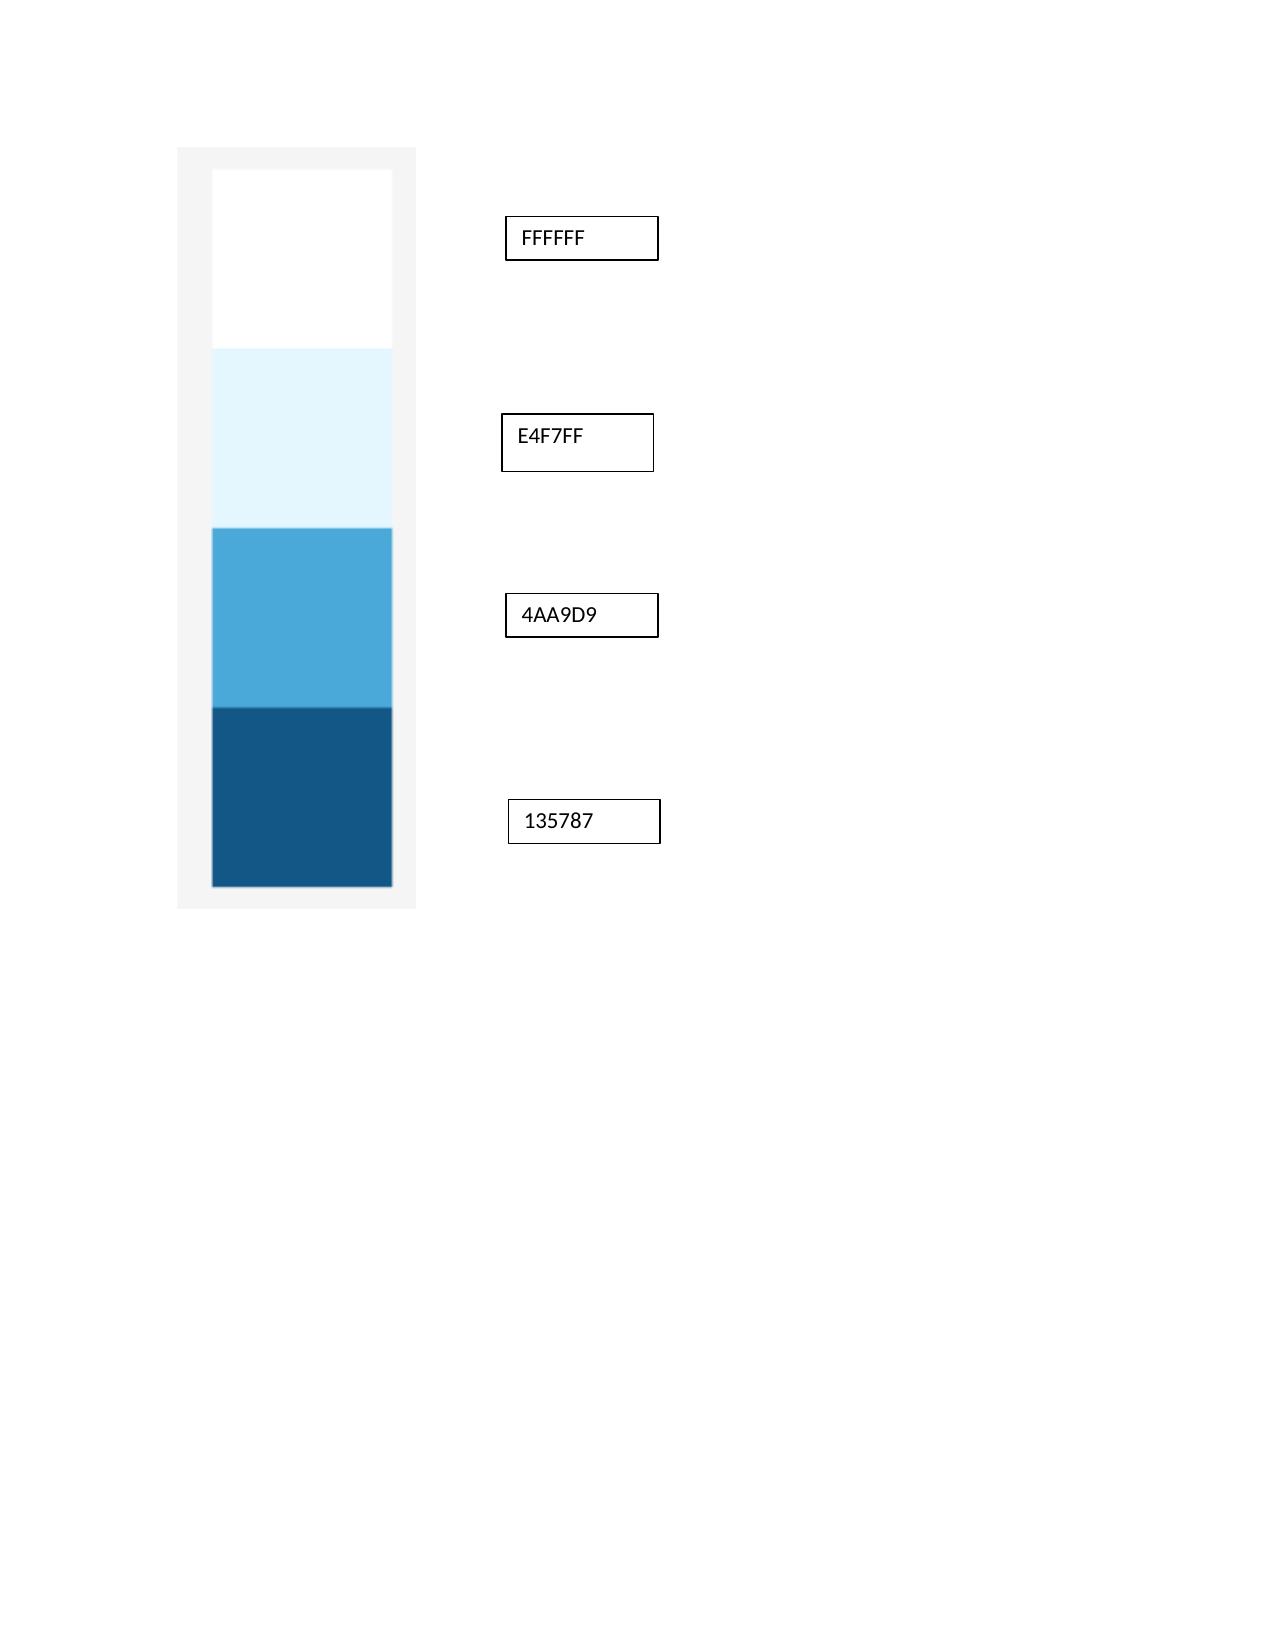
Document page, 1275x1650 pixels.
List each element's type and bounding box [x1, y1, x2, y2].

picture [177, 147, 417, 909]
